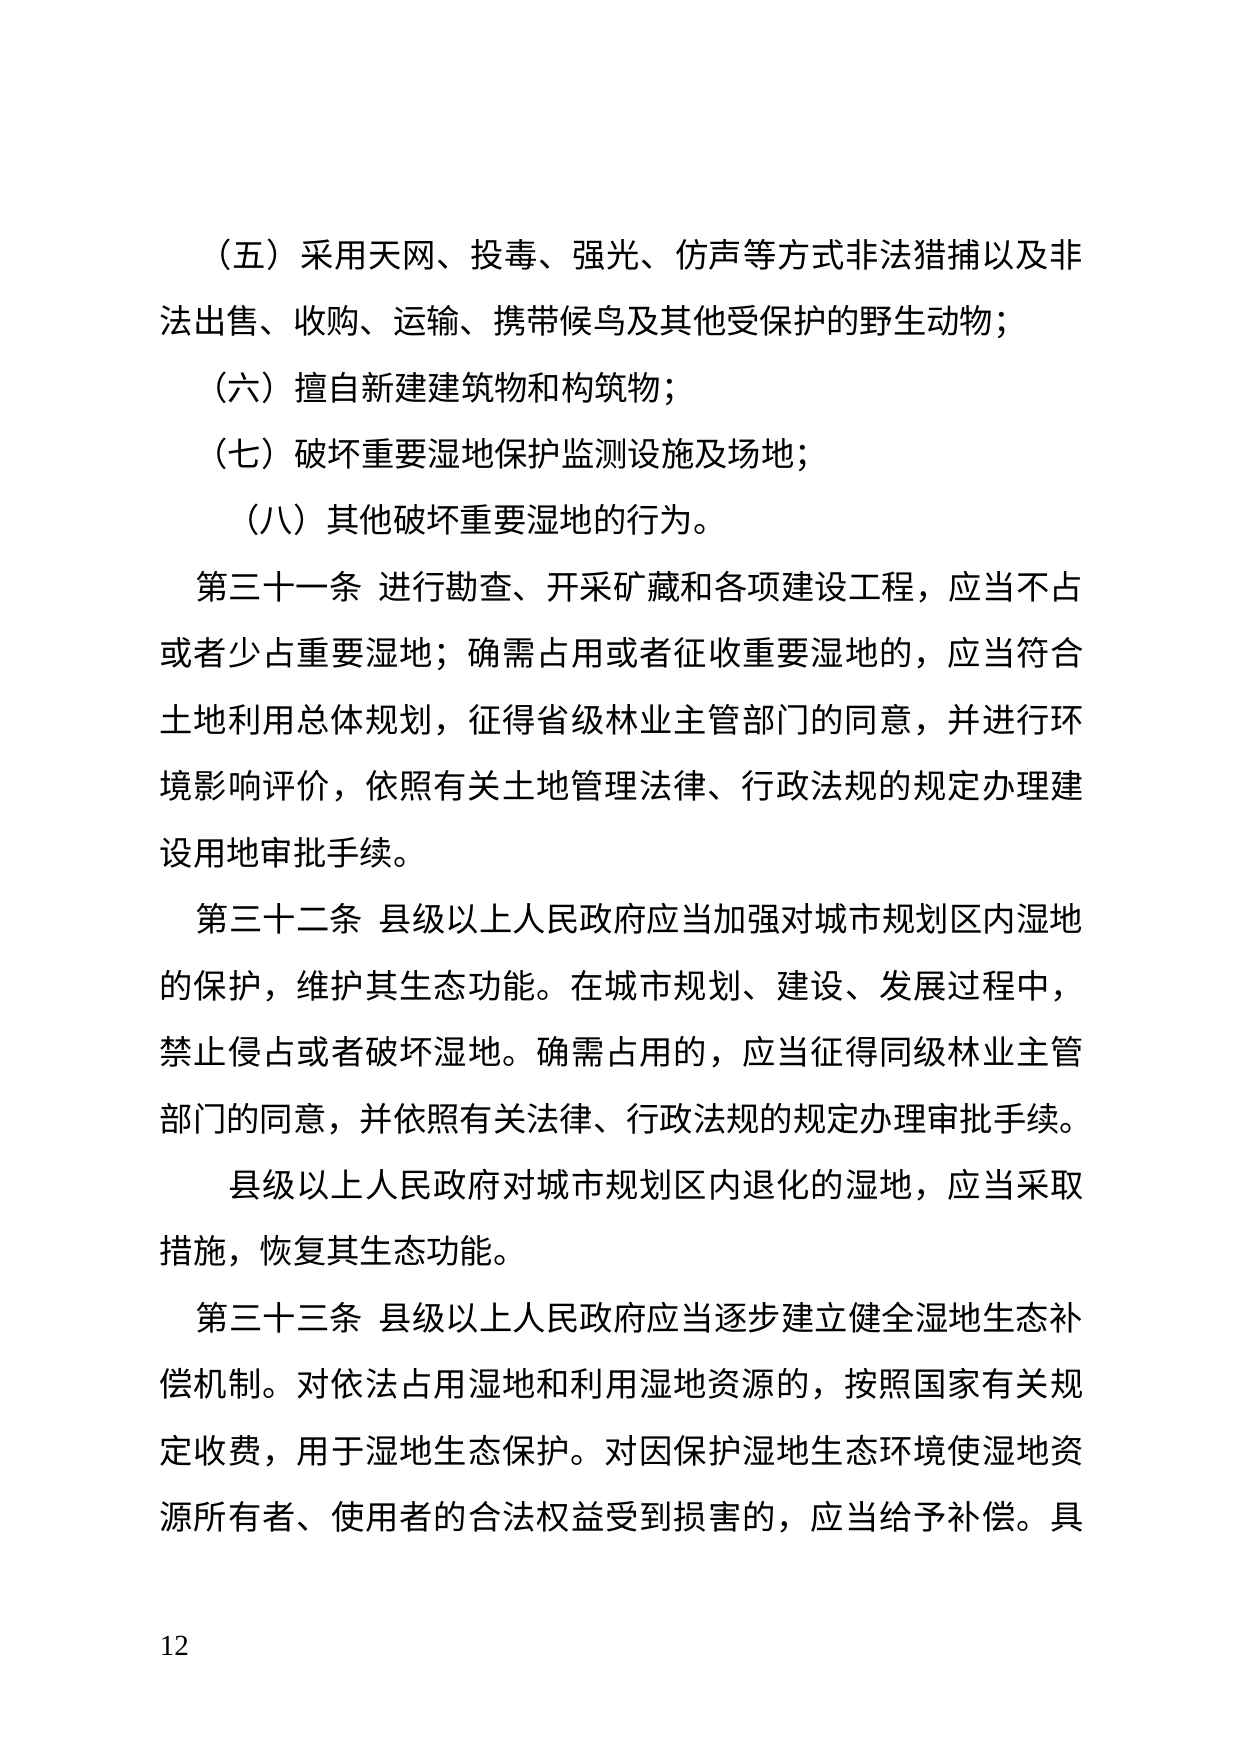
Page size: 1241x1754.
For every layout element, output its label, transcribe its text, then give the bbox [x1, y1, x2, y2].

text （八）其他破坏重要湿地的行为。 [159, 485, 1084, 552]
text （六）擅自新建建筑物和构筑物； [159, 352, 1084, 419]
text （五）采用天网、投毒、强光、仿声等方式非法猎捕以及非法出售、收购、运输、携带候鸟及其他受保护的野生动物； [159, 219, 1084, 352]
text 县级以上人民政府对城市规划区内退化的湿地，应当采取措施，恢复其生态功能。 [159, 1150, 1084, 1283]
text 第三十一条 进行勘查、开采矿藏和各项建设工程，应当不占或者少占重要湿地；确需占用或者征收重要湿地的，应当符合土地利用总体规划，征得省级林业主管部门的同意，并进行环境影响评价，依照有关土地管理法律、行政法规的规定办理建设用地审批手续。 [159, 552, 1084, 884]
text （七）破坏重要湿地保护监测设施及场地； [159, 419, 1084, 485]
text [159, 1283, 1084, 1548]
text 第三十二条 县级以上人民政府应当加强对城市规划区内湿地的保护，维护其生态功能。在城市规划、建设、发展过程中，禁止侵占或者破坏湿地。确需占用的，应当征得同级林业主管部门的同意，并依照有关法律、行政法规的规定办理审批手续。 [159, 884, 1084, 1150]
